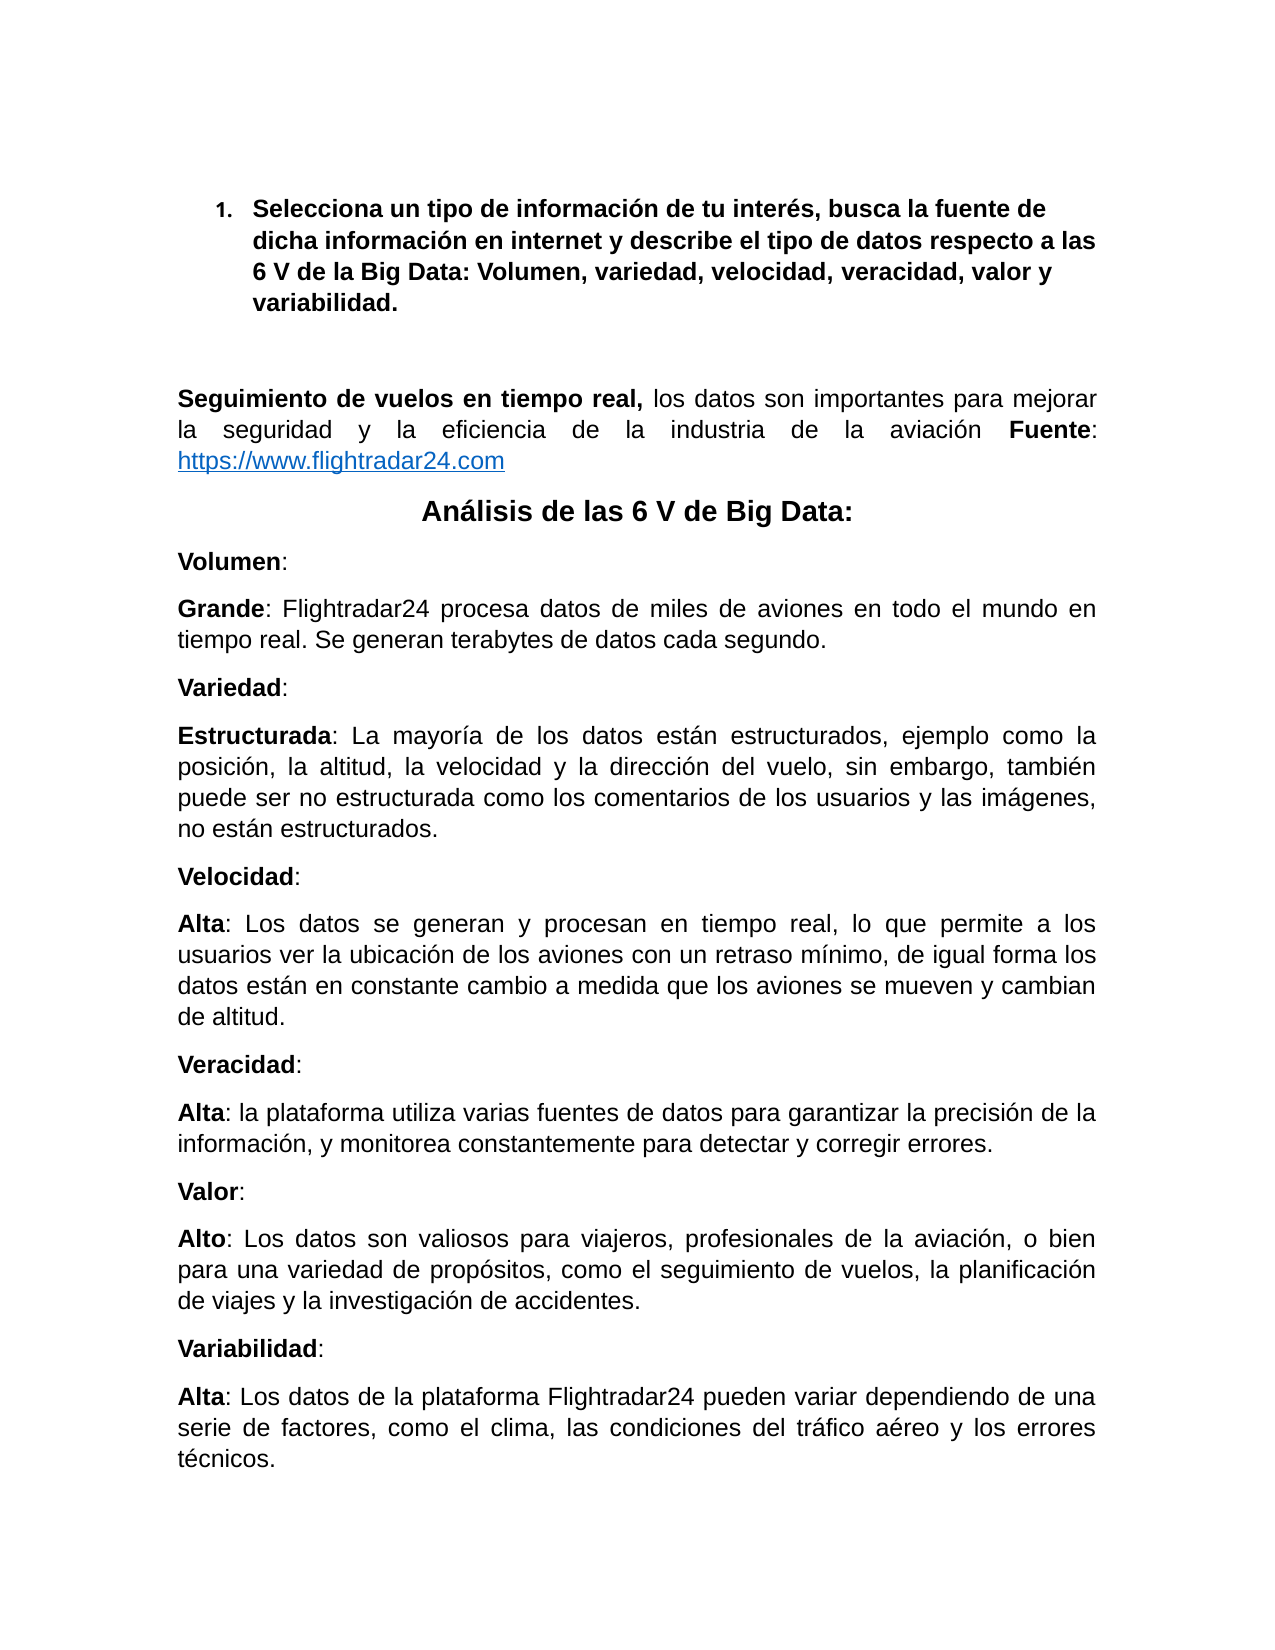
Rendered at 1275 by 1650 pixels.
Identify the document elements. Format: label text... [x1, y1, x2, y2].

text Alto: Los datos son valiosos para viajeros, profesionales de la aviación, o bien para una variedad de propósitos, como el seguimiento de vuelos, la planificación de viajes y la investigación de accidentes. [177, 1224, 1098, 1315]
text Seguimiento de vuelos en tiempo real, los datos son importantes para mejorar la seguridad y la eficiencia de la industria de la aviación Fuente: https://www.flightradar24.com [177, 384, 1098, 475]
text Veracidad: [177, 1050, 1098, 1079]
text Valor: [177, 1176, 1098, 1205]
text Velocidad: [177, 861, 1098, 890]
text Grande: Flightradar24 procesa datos de miles de aviones en todo el mundo en tiempo real. Se generan terabytes de datos cada segundo. [177, 594, 1098, 654]
text Variedad: [177, 673, 1098, 702]
text Análisis de las 6 V de Big Data: [177, 494, 1098, 527]
text Alta: Los datos de la plataforma Flightradar24 pueden variar dependiendo de una serie de factores, como el clima, las condiciones del tráfico aéreo y los errores técnicos. [177, 1382, 1098, 1472]
text Alta: la plataforma utiliza varias fuentes de datos para garantizar la precisión de la información, y monitorea constantemente para detectar y corregir errores. [177, 1098, 1098, 1157]
text Variabilidad: [177, 1334, 1098, 1363]
text Estructurada: La mayoría de los datos están estructurados, ejemplo como la posición, la altitud, la velocidad y la dirección del vuelo, sin embargo, también puede ser no estructurada como los comentarios de los usuarios y las imágenes, no están estructurados. [177, 721, 1098, 842]
text Alta: Los datos se generan y procesan en tiempo real, lo que permite a los usuarios ver la ubicación de los aviones con un retraso mínimo, de igual forma los datos están en constante cambio a medida que los aviones se mueven y cambian de altitud. [177, 909, 1098, 1031]
list Selecciona un tipo de información de tu interés, busca la fuente de dicha información en internet y describe el tipo de datos respecto a las 6 V de la Big Data: Volumen, variedad, velocidad, veracidad, valor y variabilidad. [215, 194, 1098, 317]
text Volumen: [177, 546, 1098, 575]
